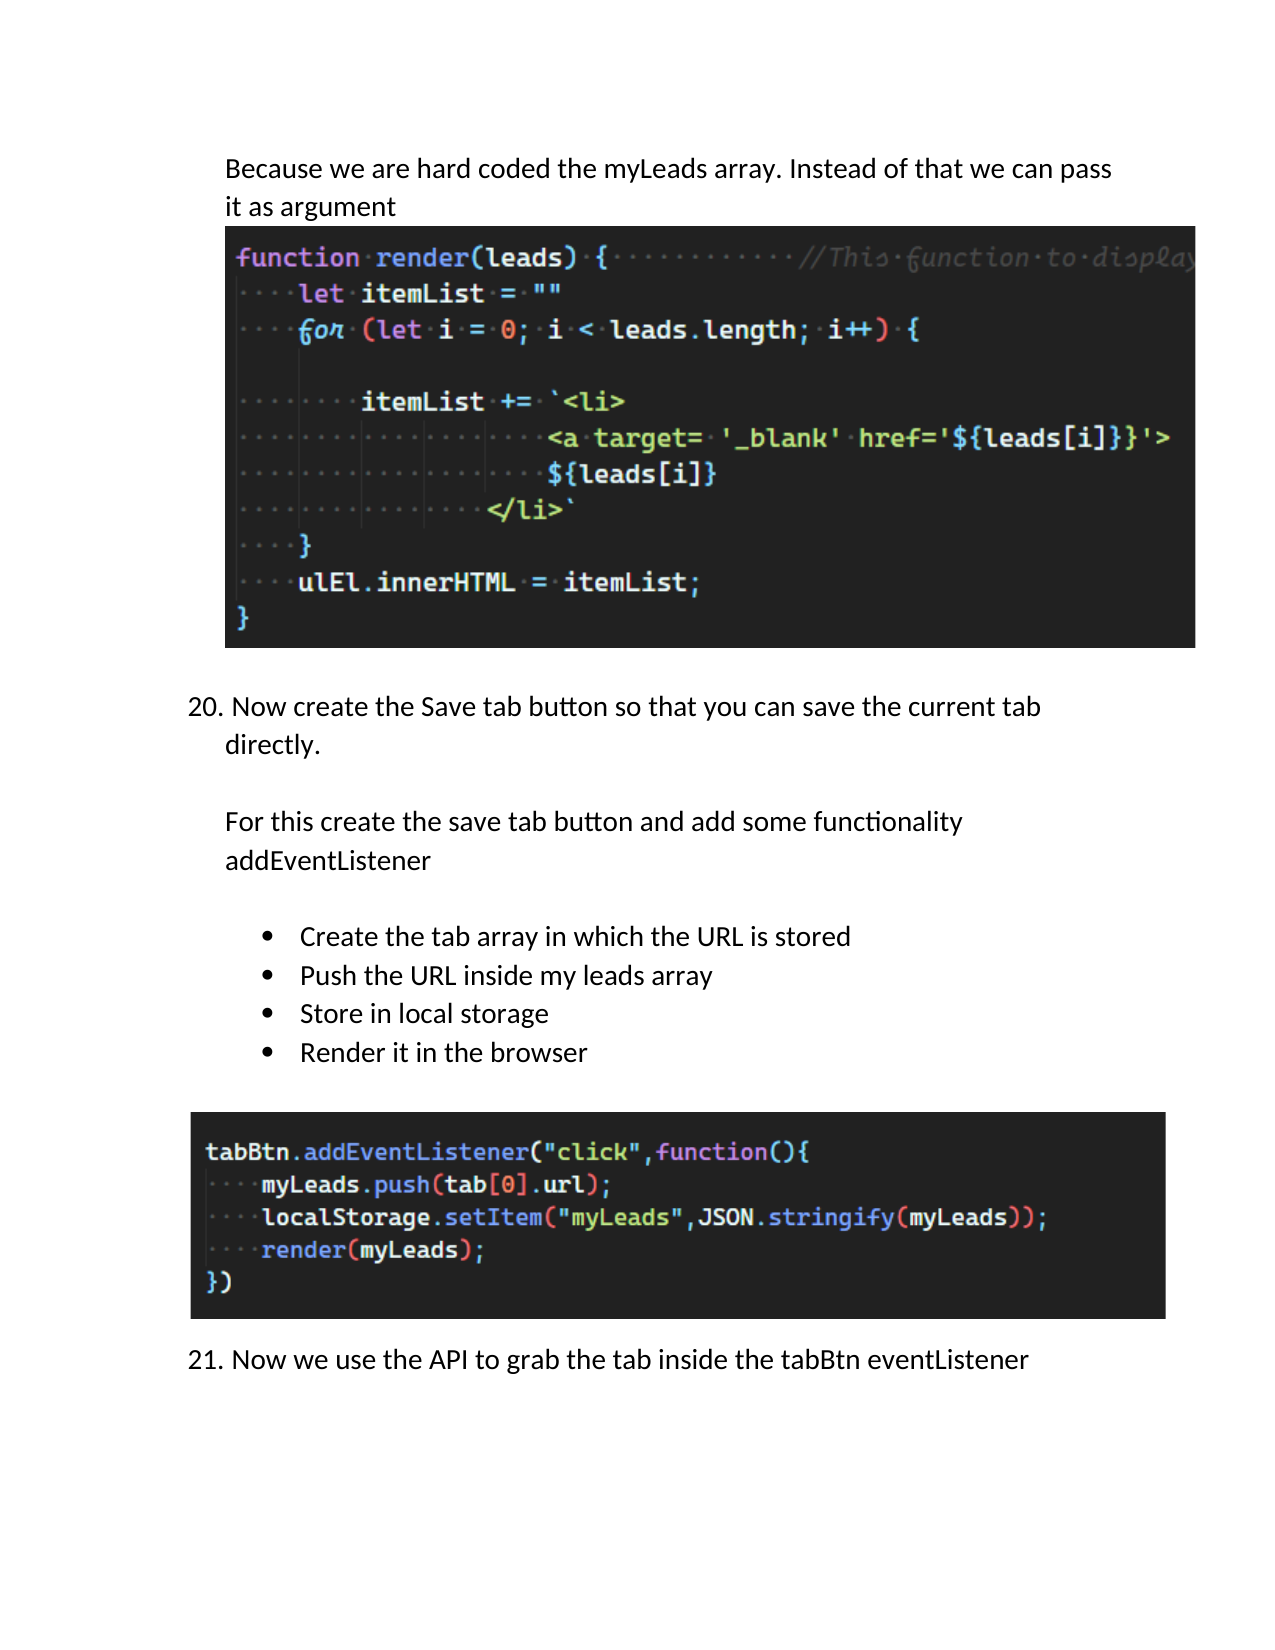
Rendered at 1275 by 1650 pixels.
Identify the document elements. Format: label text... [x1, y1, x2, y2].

list Now create the Save tab button so that you can save the current tab directly. [187, 688, 1125, 762]
list Because we are hard coded the myLeads array. Instead of that we can pass it as argument [225, 150, 1125, 224]
list Push the URL inside my leads array [262, 957, 1125, 992]
list For this create the save tab button and add some functionality [225, 803, 1125, 839]
picture [190, 1112, 1166, 1319]
list addEventListener [225, 842, 1125, 877]
list Store in local storage [262, 995, 1125, 1031]
picture [225, 226, 1196, 648]
list Render it in the browser [262, 1034, 1125, 1069]
list Now we use the API to grab the tab inside the tabBtn eventListener [187, 1199, 1125, 1377]
list Create the tab array in which the URL is stored [262, 918, 1125, 954]
